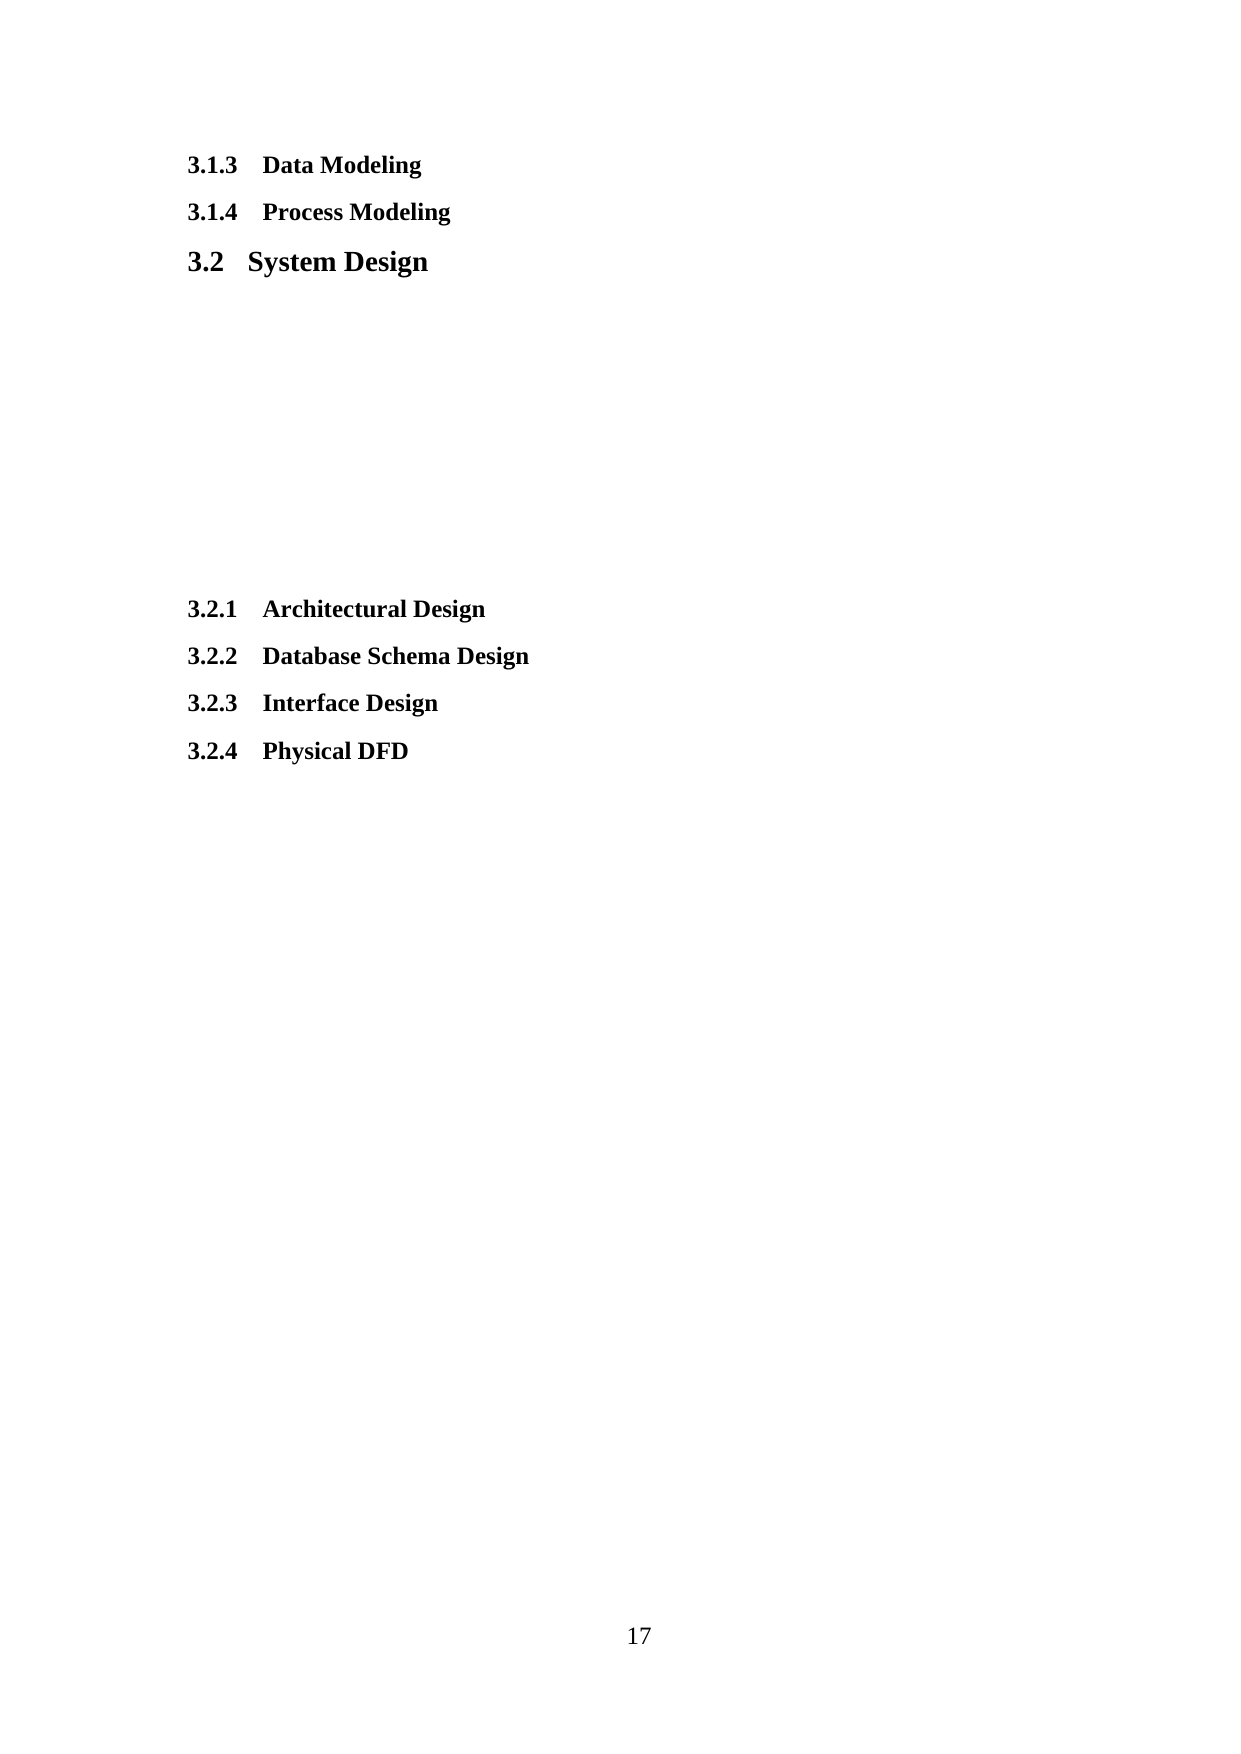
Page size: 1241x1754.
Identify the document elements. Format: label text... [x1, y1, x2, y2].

subtitle System Design [187, 244, 1090, 278]
subtitle Process Modeling [187, 197, 1090, 226]
subtitle Architectural Design [187, 594, 1090, 623]
subtitle Physical DFD [187, 736, 1090, 764]
subtitle Data Modeling [187, 150, 1090, 179]
subtitle Interface Design [187, 688, 1090, 717]
subtitle Database Schema Design [187, 641, 1090, 670]
